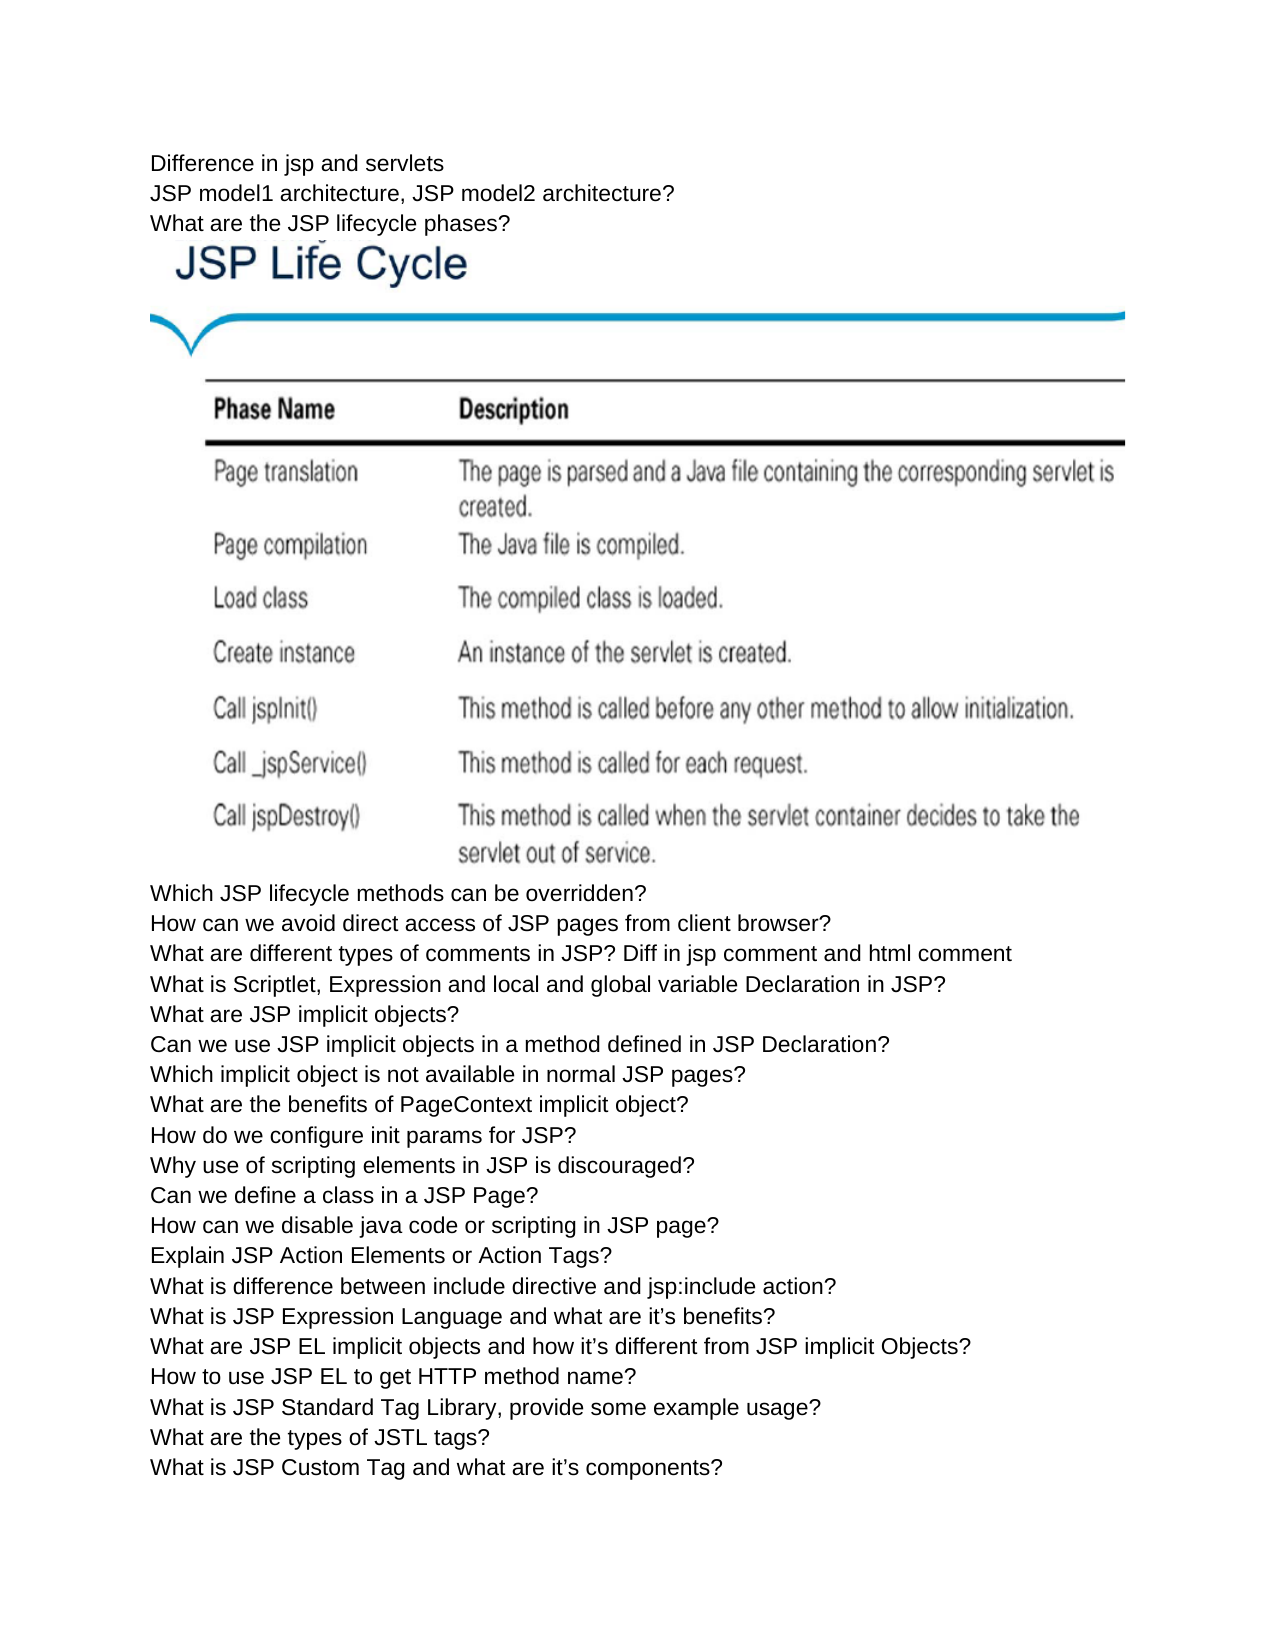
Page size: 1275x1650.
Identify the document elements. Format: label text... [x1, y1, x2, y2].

text Which JSP lifecycle methods can be overridden? How can we avoid direct access of JSP pages from client browser? What are different types of comments in JSP? Diff in jsp comment and html comment What is Scriptlet, Expression and local and global variable Declaration in JSP? What are JSP implicit objects? Can we use JSP implicit objects in a method defined in JSP Declaration? [150, 876, 1125, 1057]
text JSP model1 architecture, JSP model2 architecture? What are the JSP lifecycle phases? [150, 180, 1125, 237]
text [150, 1061, 1125, 1480]
picture [150, 240, 1125, 876]
text Difference in jsp and servlets [150, 150, 1125, 176]
